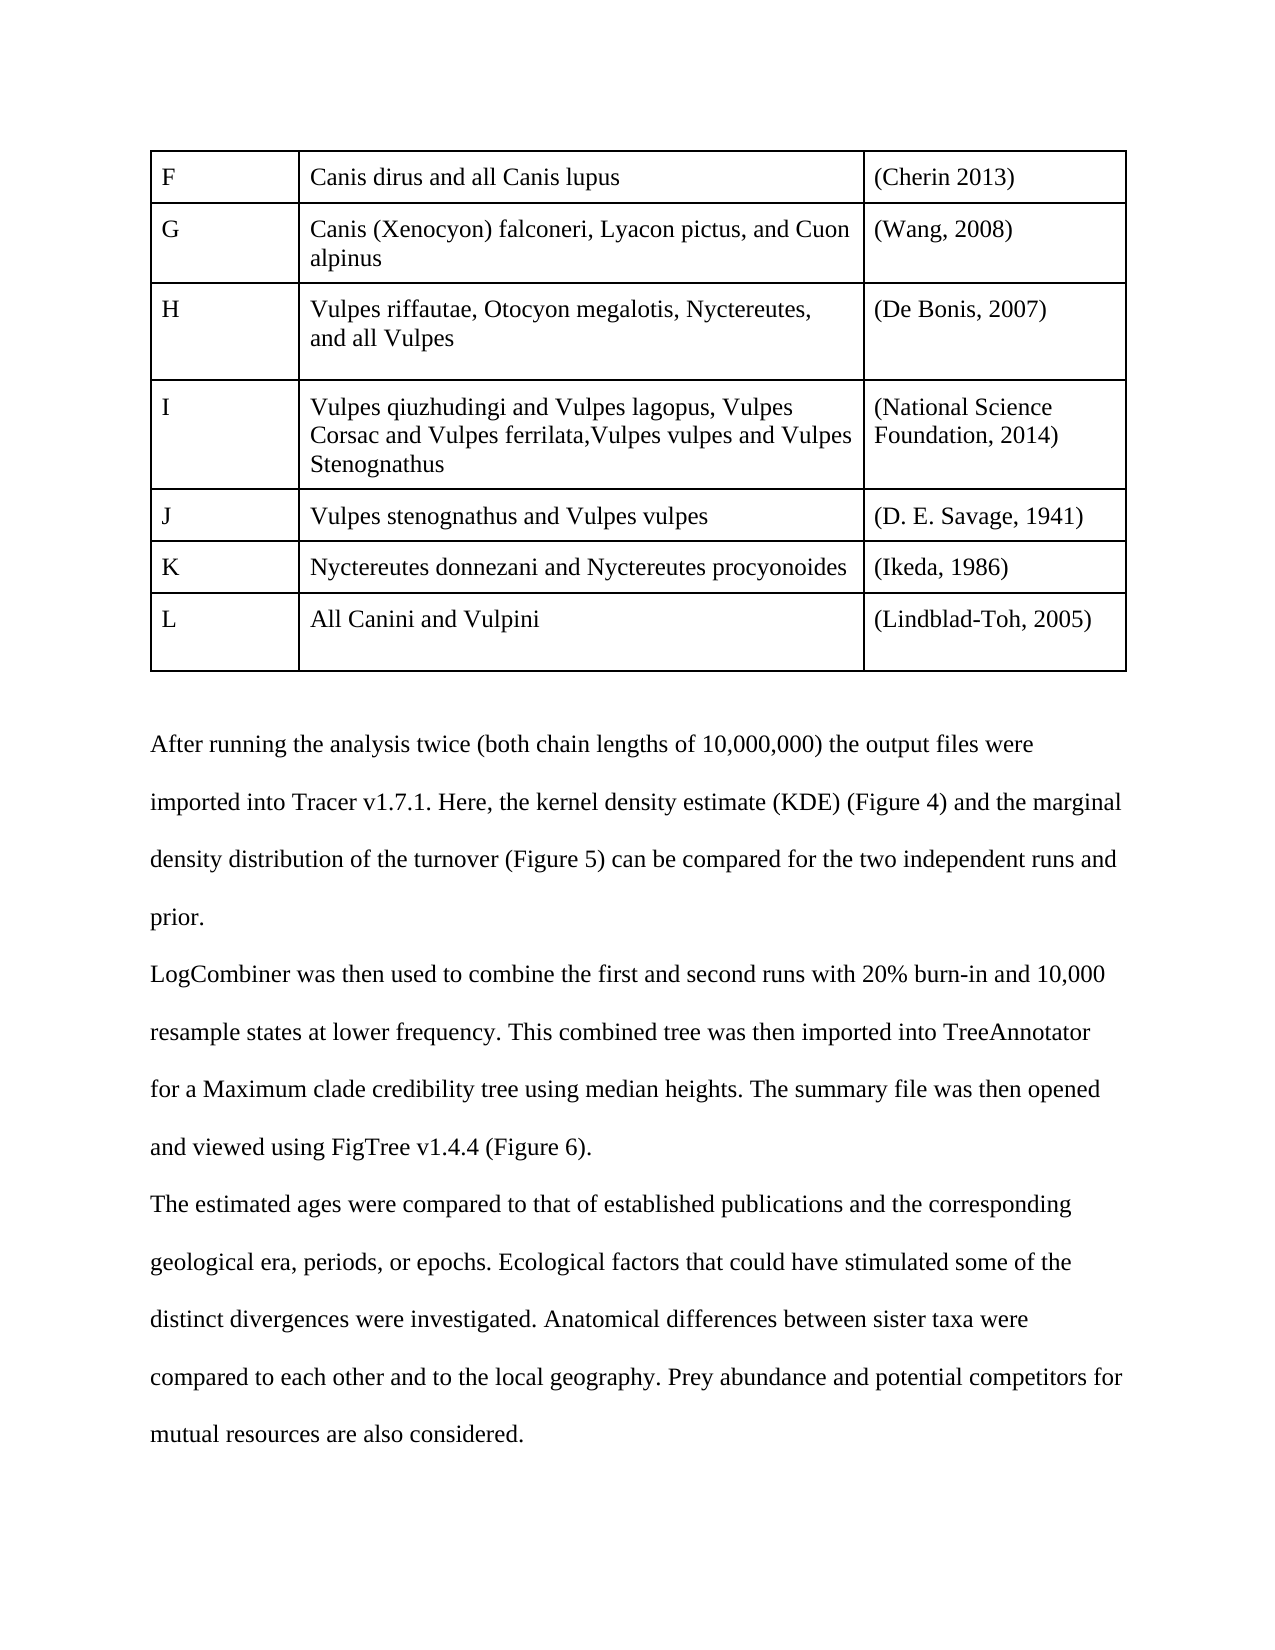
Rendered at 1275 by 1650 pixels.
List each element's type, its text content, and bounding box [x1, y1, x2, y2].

table_cell K [152, 542, 298, 592]
table_cell F [152, 152, 298, 202]
table_cell (Ikeda, 1986) [865, 542, 1125, 592]
table_cell L [152, 594, 298, 669]
text The estimated ages were compared to that of established publications and the corresponding geological era, periods, or epochs. Ecological factors that could have stimulated some of the distinct divergences were investigated. Anatomical differences between sister taxa were compared to each other and to the local geography. Prey abundance and potential competitors for mutual resources are also considered. [150, 1189, 1125, 1448]
table_cell J [152, 490, 298, 540]
table_cell Vulpes qiuzhudingi and Vulpes lagopus, Vulpes Corsac and Vulpes ferrilata,Vulpes vulpes and Vulpes Stenognathus [300, 381, 863, 488]
table_cell I [152, 381, 298, 488]
table_cell (De Bonis, 2007) [865, 284, 1125, 379]
table_cell (Wang, 2008) [865, 204, 1125, 282]
table_cell (Lindblad-Toh, 2005) [865, 594, 1125, 669]
table_cell Nyctereutes donnezani and Nyctereutes procyonoides [300, 542, 863, 592]
table_cell Vulpes stenognathus and Vulpes vulpes [300, 490, 863, 540]
table_cell Vulpes riffautae, Otocyon megalotis, Nyctereutes, and all Vulpes [300, 284, 863, 379]
table_cell (National Science Foundation, 2014) [865, 381, 1125, 488]
table_cell All Canini and Vulpini [300, 594, 863, 669]
text LogCombiner was then used to combine the first and second runs with 20% burn-in and 10,000 resample states at lower frequency. This combined tree was then imported into TreeAnnotator for a Maximum clade credibility tree using median heights. The summary file was then opened and viewed using FigTree v1.4.4 (Figure 6). [150, 959, 1125, 1160]
table_cell Canis dirus and all Canis lupus [300, 152, 863, 202]
table_cell G [152, 204, 298, 282]
table_cell H [152, 284, 298, 379]
table_cell (Cherin 2013) [865, 152, 1125, 202]
table_cell (D. E. Savage, 1941) [865, 490, 1125, 540]
text After running the analysis twice (both chain lengths of 10,000,000) the output files were imported into Tracer v1.7.1. Here, the kernel density estimate (KDE) (Figure 4) and the marginal density distribution of the turnover (Figure 5) can be compared for the two independent runs and prior. [150, 729, 1125, 930]
table_cell Canis (Xenocyon) falconeri, Lyacon pictus, and Cuon alpinus [300, 204, 863, 282]
